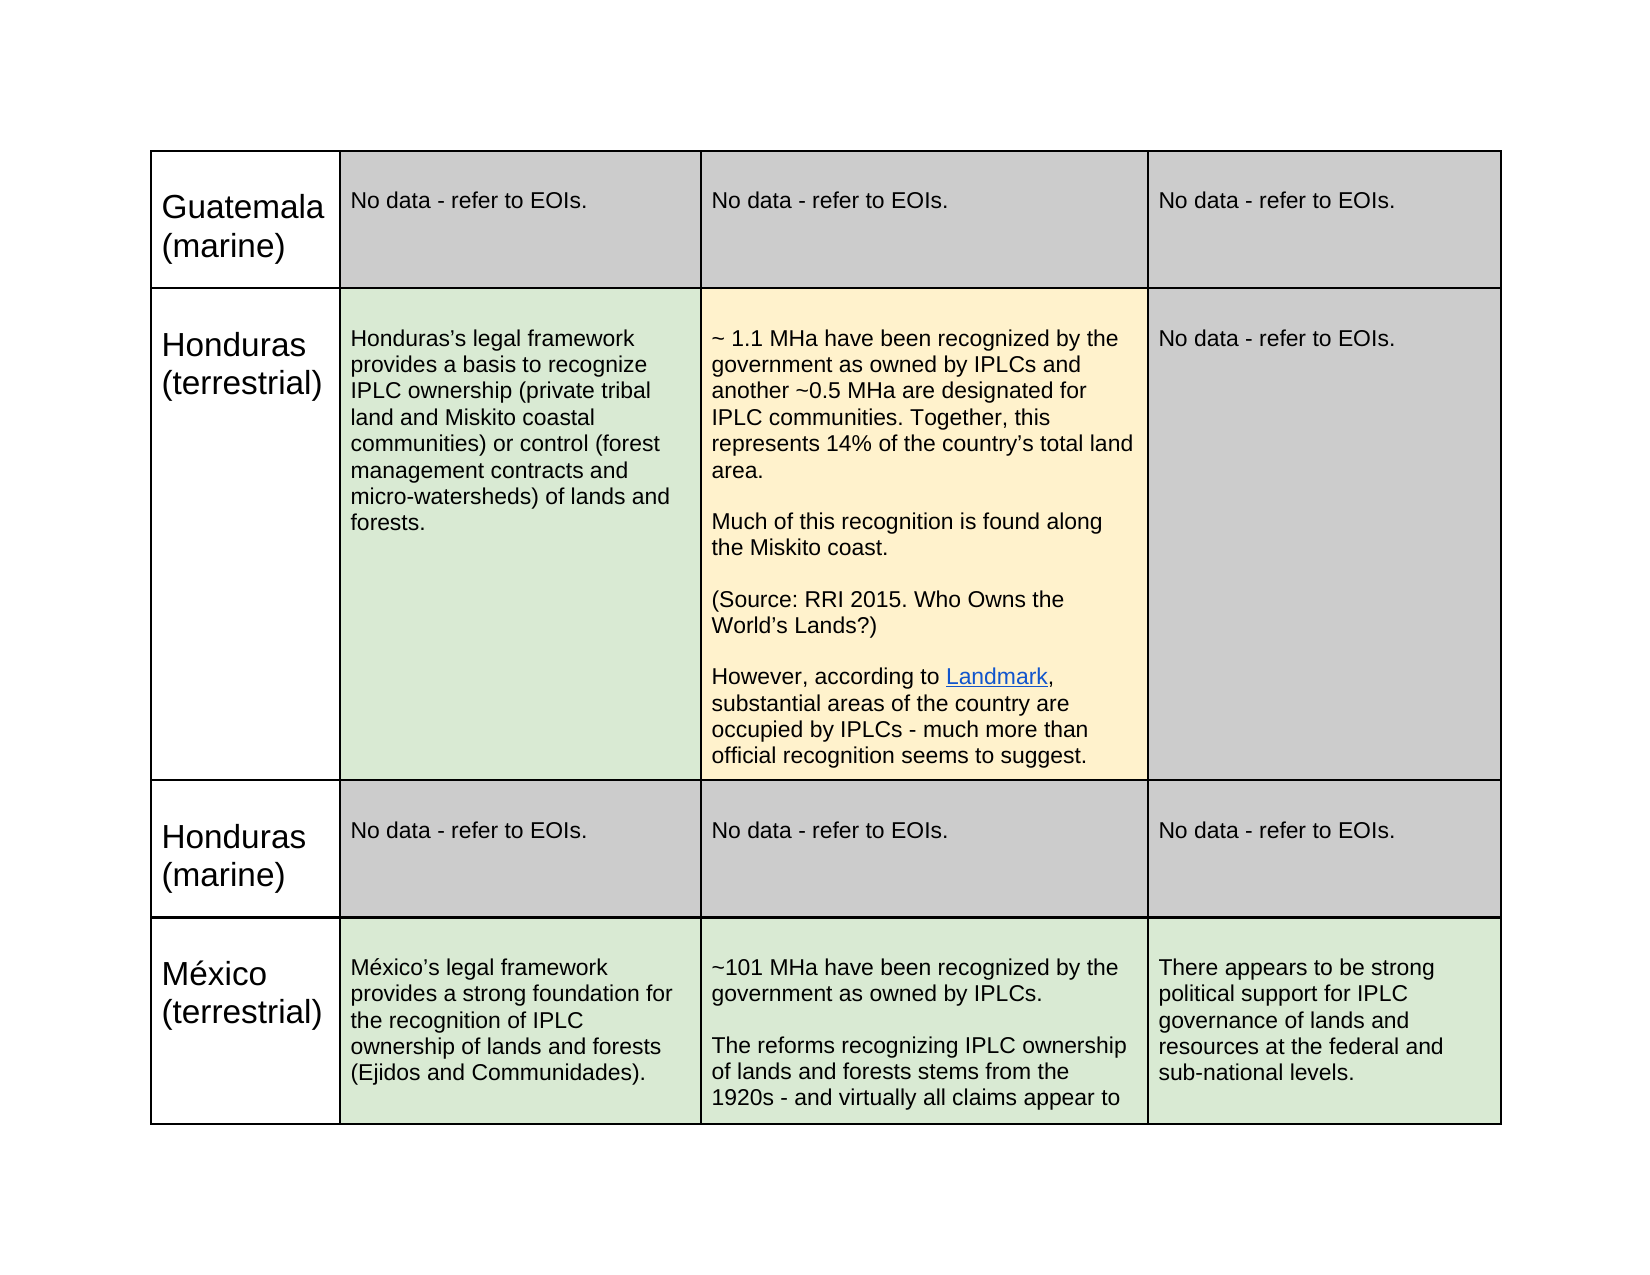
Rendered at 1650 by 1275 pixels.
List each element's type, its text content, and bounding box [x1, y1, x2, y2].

table_cell No data - refer to EOIs. [341, 152, 700, 287]
table_cell Honduras (marine) [152, 781, 339, 916]
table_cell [702, 919, 1147, 1123]
table_cell No data - refer to EOIs. [1149, 289, 1500, 779]
table_cell Guatemala (marine) [152, 152, 339, 287]
table_cell No data - refer to EOIs. [1149, 152, 1500, 287]
table_cell No data - refer to EOIs. [702, 781, 1147, 916]
table_cell Honduras’s legal framework provides a basis to recognize IPLC ownership (private tribal land and Miskito coastal communities) or control (forest management contracts and micro-watersheds) of lands and forests. [341, 289, 700, 779]
table_cell Honduras (terrestrial) [152, 289, 339, 779]
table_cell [152, 919, 339, 1123]
table_cell No data - refer to EOIs. [702, 152, 1147, 287]
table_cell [1149, 919, 1500, 1123]
table_cell ~ 1.1 MHa have been recognized by the government as owned by IPLCs and another ~0.5 MHa are designated for IPLC communities. Together, this represents 14% of the country’s total land area. Much of this recognition is found along the Miskito coast. (Source: RRI 2015. Who Owns the World’s Lands?) However, according to Landmark, substantial areas of the country are occupied by IPLCs - much more than official recognition seems to suggest. [702, 289, 1147, 779]
table_cell No data - refer to EOIs. [341, 781, 700, 916]
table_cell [341, 919, 700, 1123]
table_cell No data - refer to EOIs. [1149, 781, 1500, 916]
